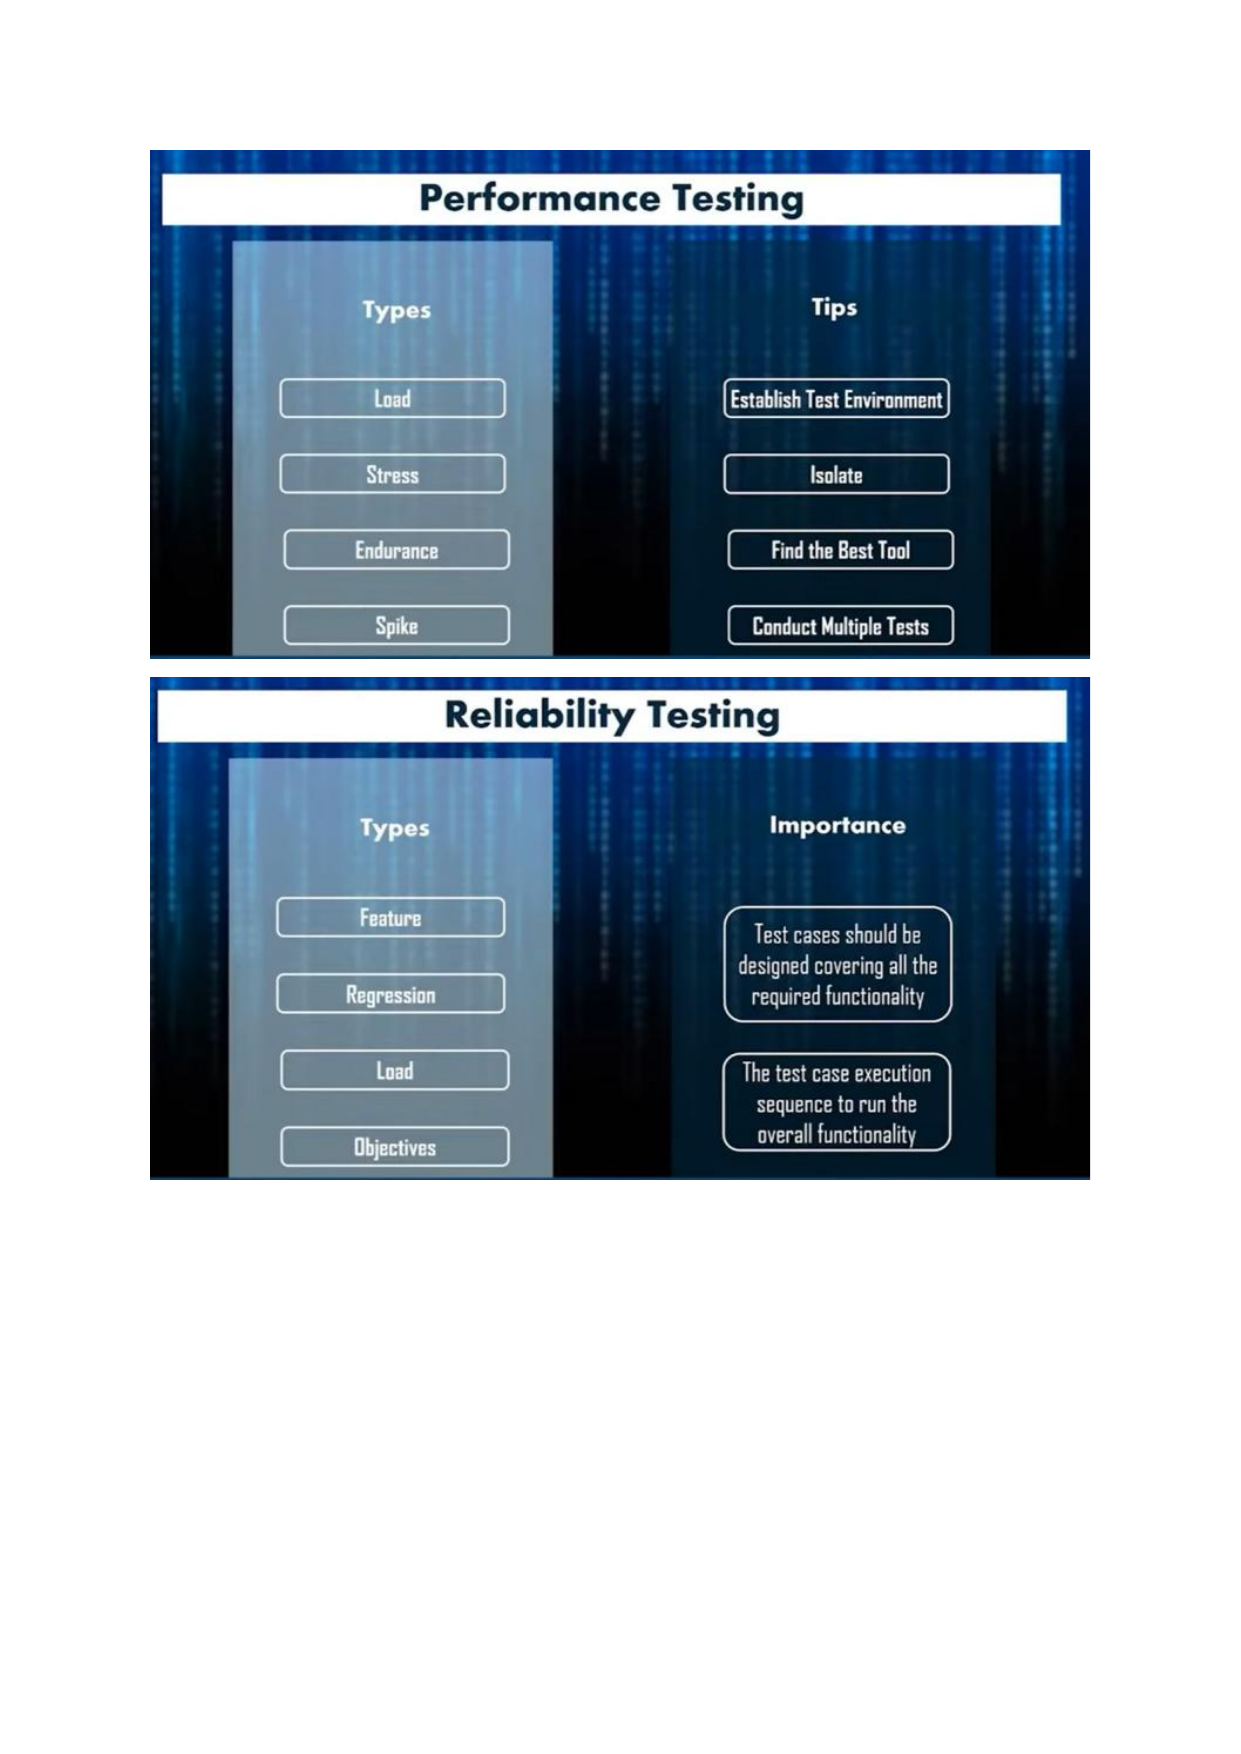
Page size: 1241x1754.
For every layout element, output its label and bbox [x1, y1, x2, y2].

picture [150, 150, 1091, 659]
picture [150, 677, 1091, 1180]
